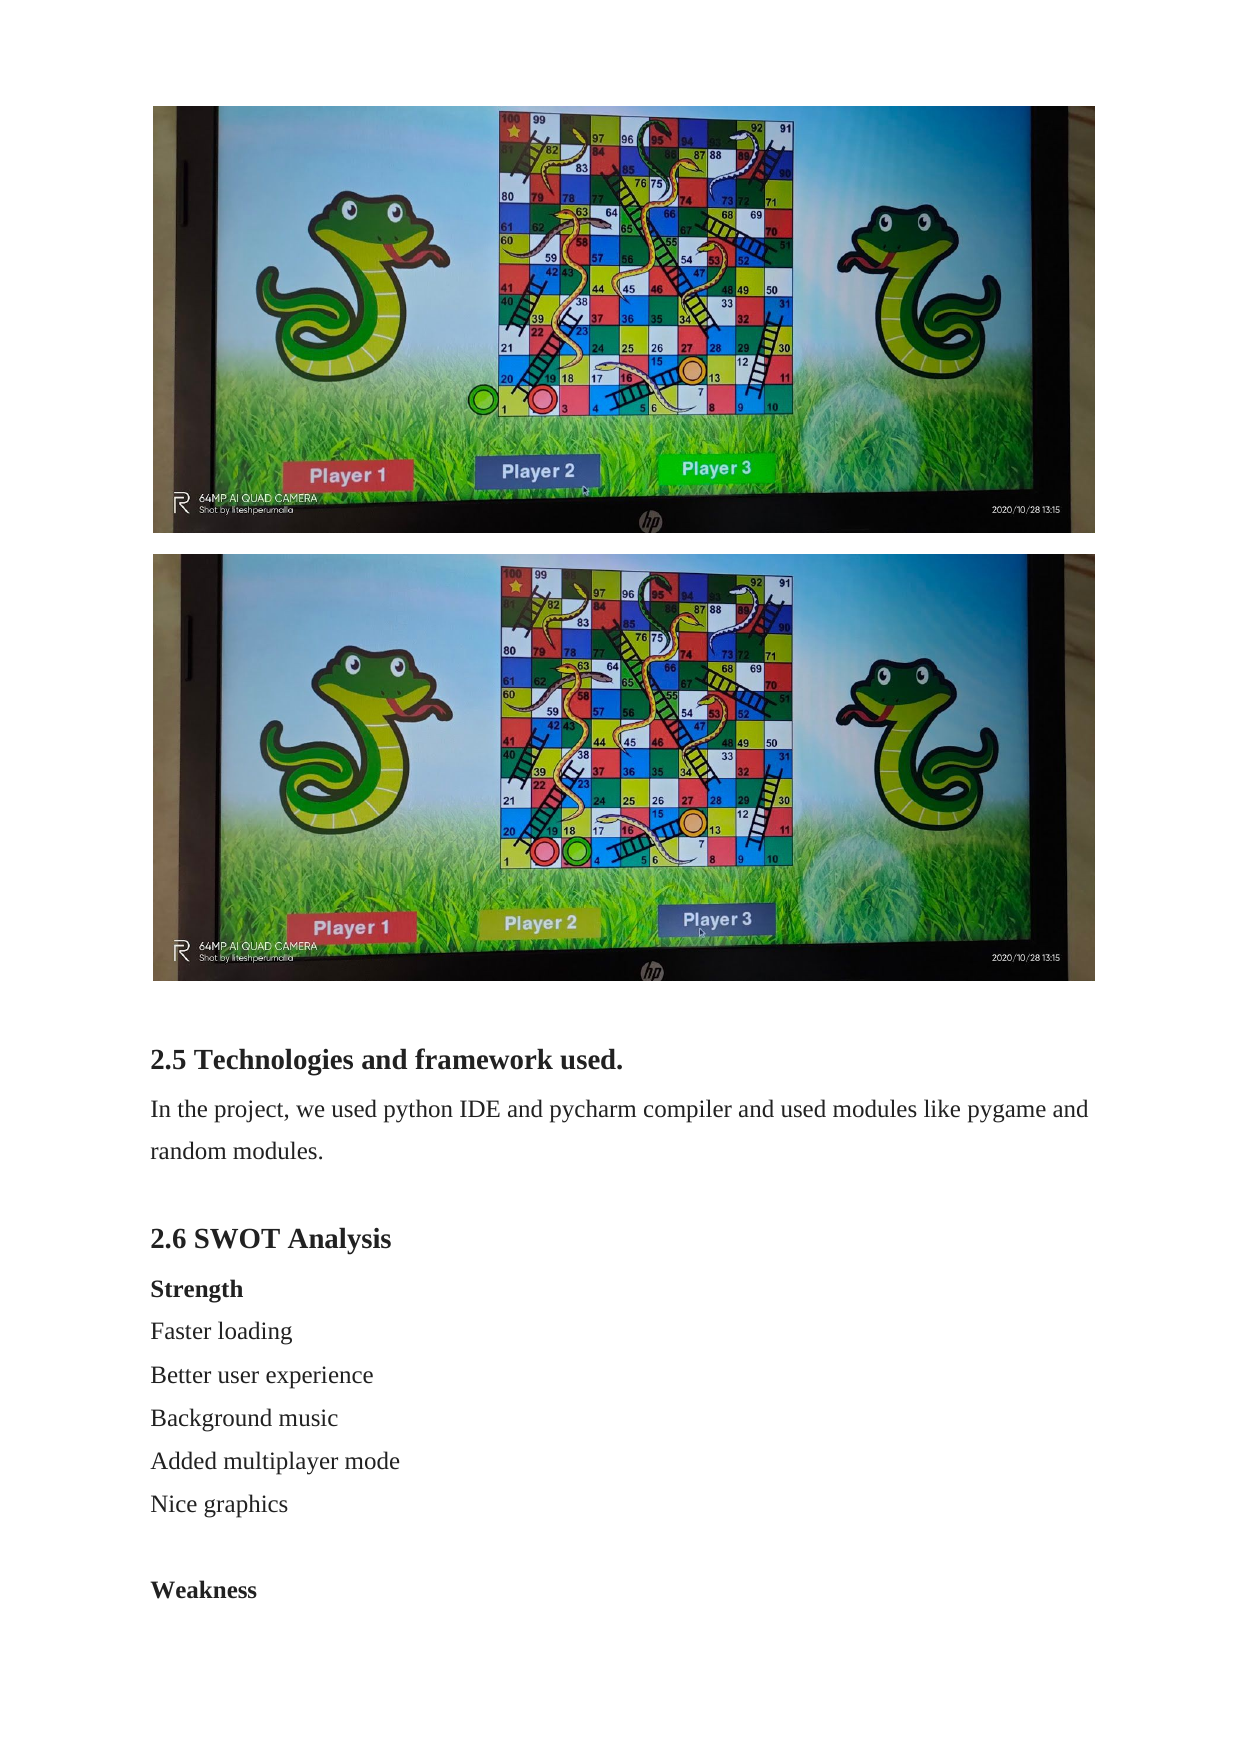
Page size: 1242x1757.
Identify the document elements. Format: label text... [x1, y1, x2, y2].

text Strength [150, 1274, 1106, 1303]
text 2.5 Technologies and framework used. [150, 1042, 1106, 1075]
text 2.6 SWOT Analysis [150, 1221, 1106, 1255]
text Faster loading [150, 1316, 1106, 1345]
picture [153, 106, 1095, 533]
text In the project, we used python IDE and pycharm compiler and used modules like pygame and random modules. [150, 1094, 1094, 1165]
picture [153, 554, 1095, 981]
text Better user experience Background music Added multiplayer mode Nice graphics [150, 1360, 404, 1518]
text Weakness [150, 1576, 1106, 1604]
